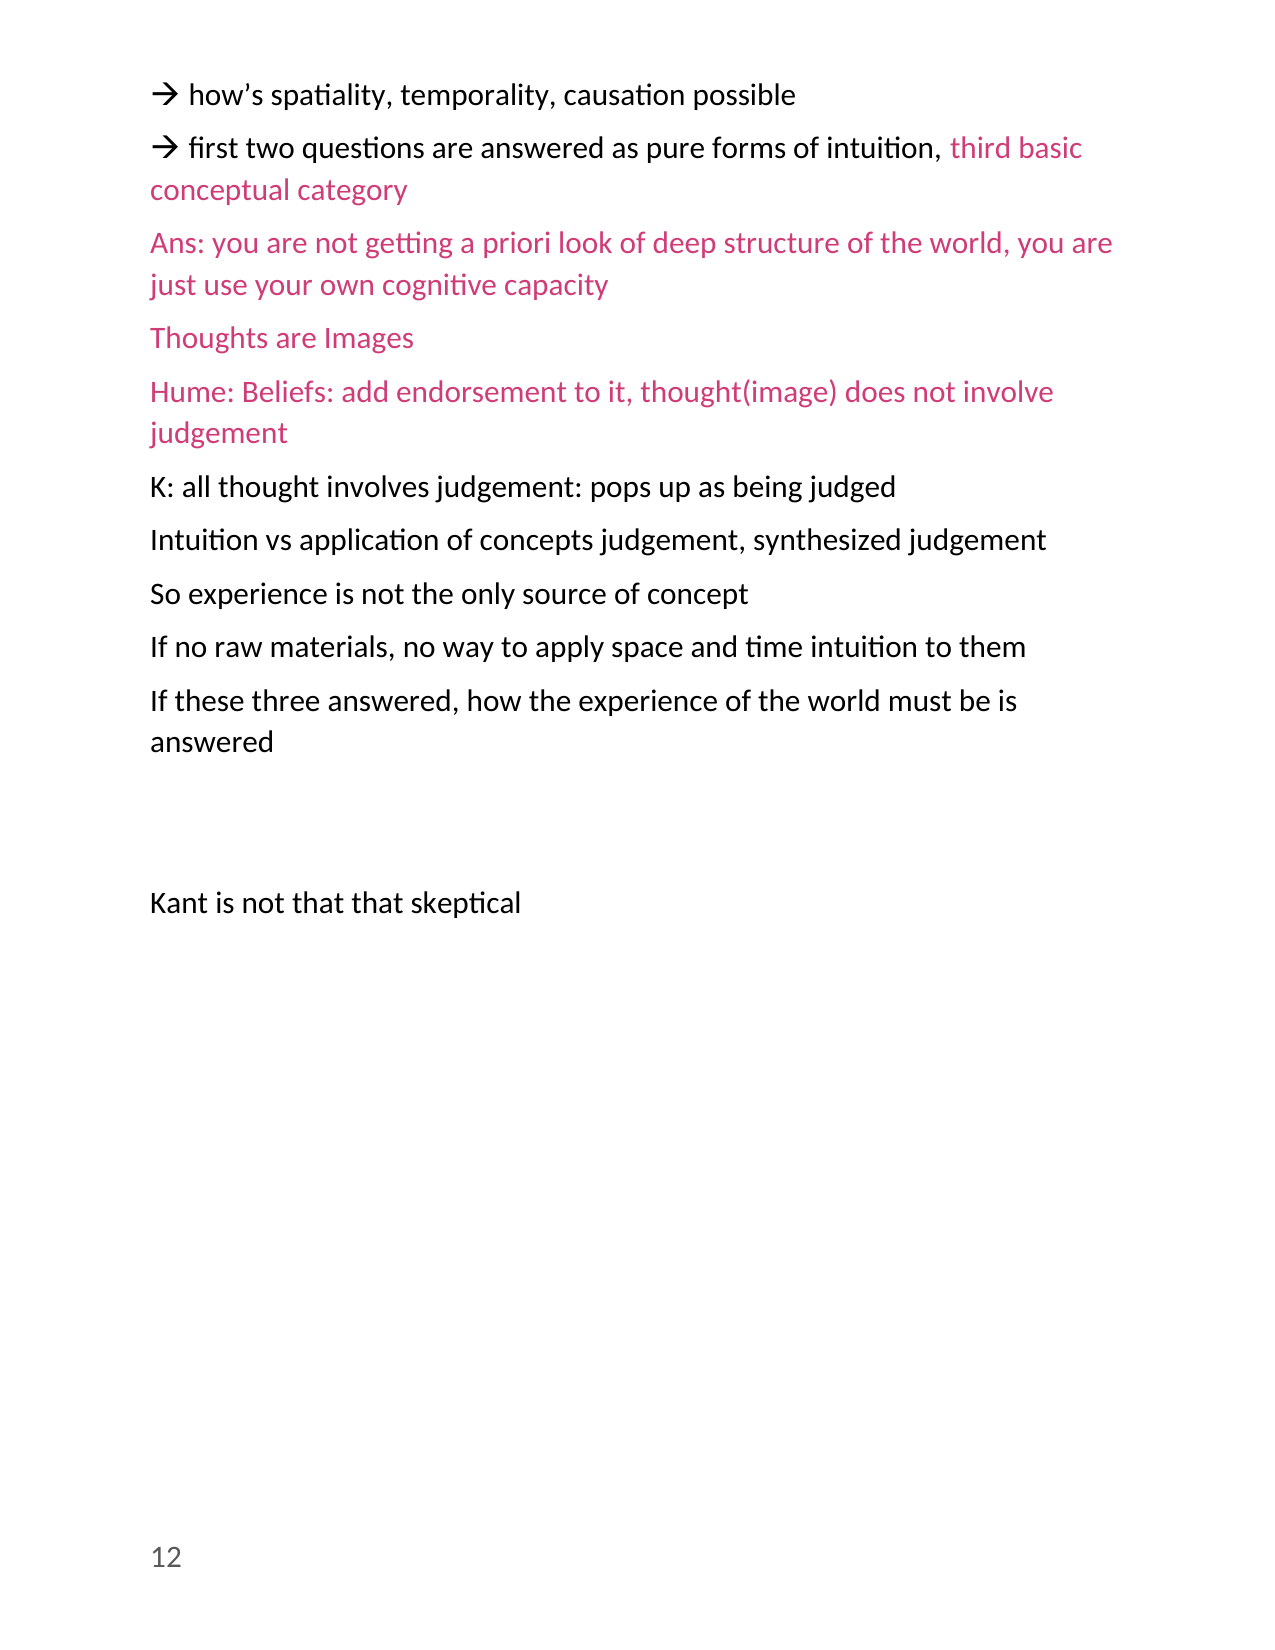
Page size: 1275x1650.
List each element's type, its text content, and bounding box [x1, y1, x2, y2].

text Kant is not that that skeptical [150, 883, 1125, 921]
text Ans: you are not getting a priori look of deep structure of the world, you are just use your own cognitive capacity [150, 223, 1125, 303]
text Hume: Beliefs: add endorsement to it, thought(image) does not involve judgement [150, 372, 1125, 451]
text So experience is not the only source of concept [150, 574, 1125, 612]
text Thoughts are Images [150, 318, 1125, 356]
text K: all thought involves judgement: pops up as being judged [150, 467, 1125, 505]
text how’s spatiality, temporality, causation possible [150, 75, 1125, 113]
text If these three answered, how the experience of the world must be is answered [150, 681, 1125, 761]
text Intuition vs application of concepts judgement, synthesized judgement [150, 520, 1125, 558]
text first two questions are answered as pure forms of intuition, third basic conceptual category [150, 129, 1125, 208]
text If no raw materials, no way to apply space and time intuition to them [150, 628, 1125, 666]
